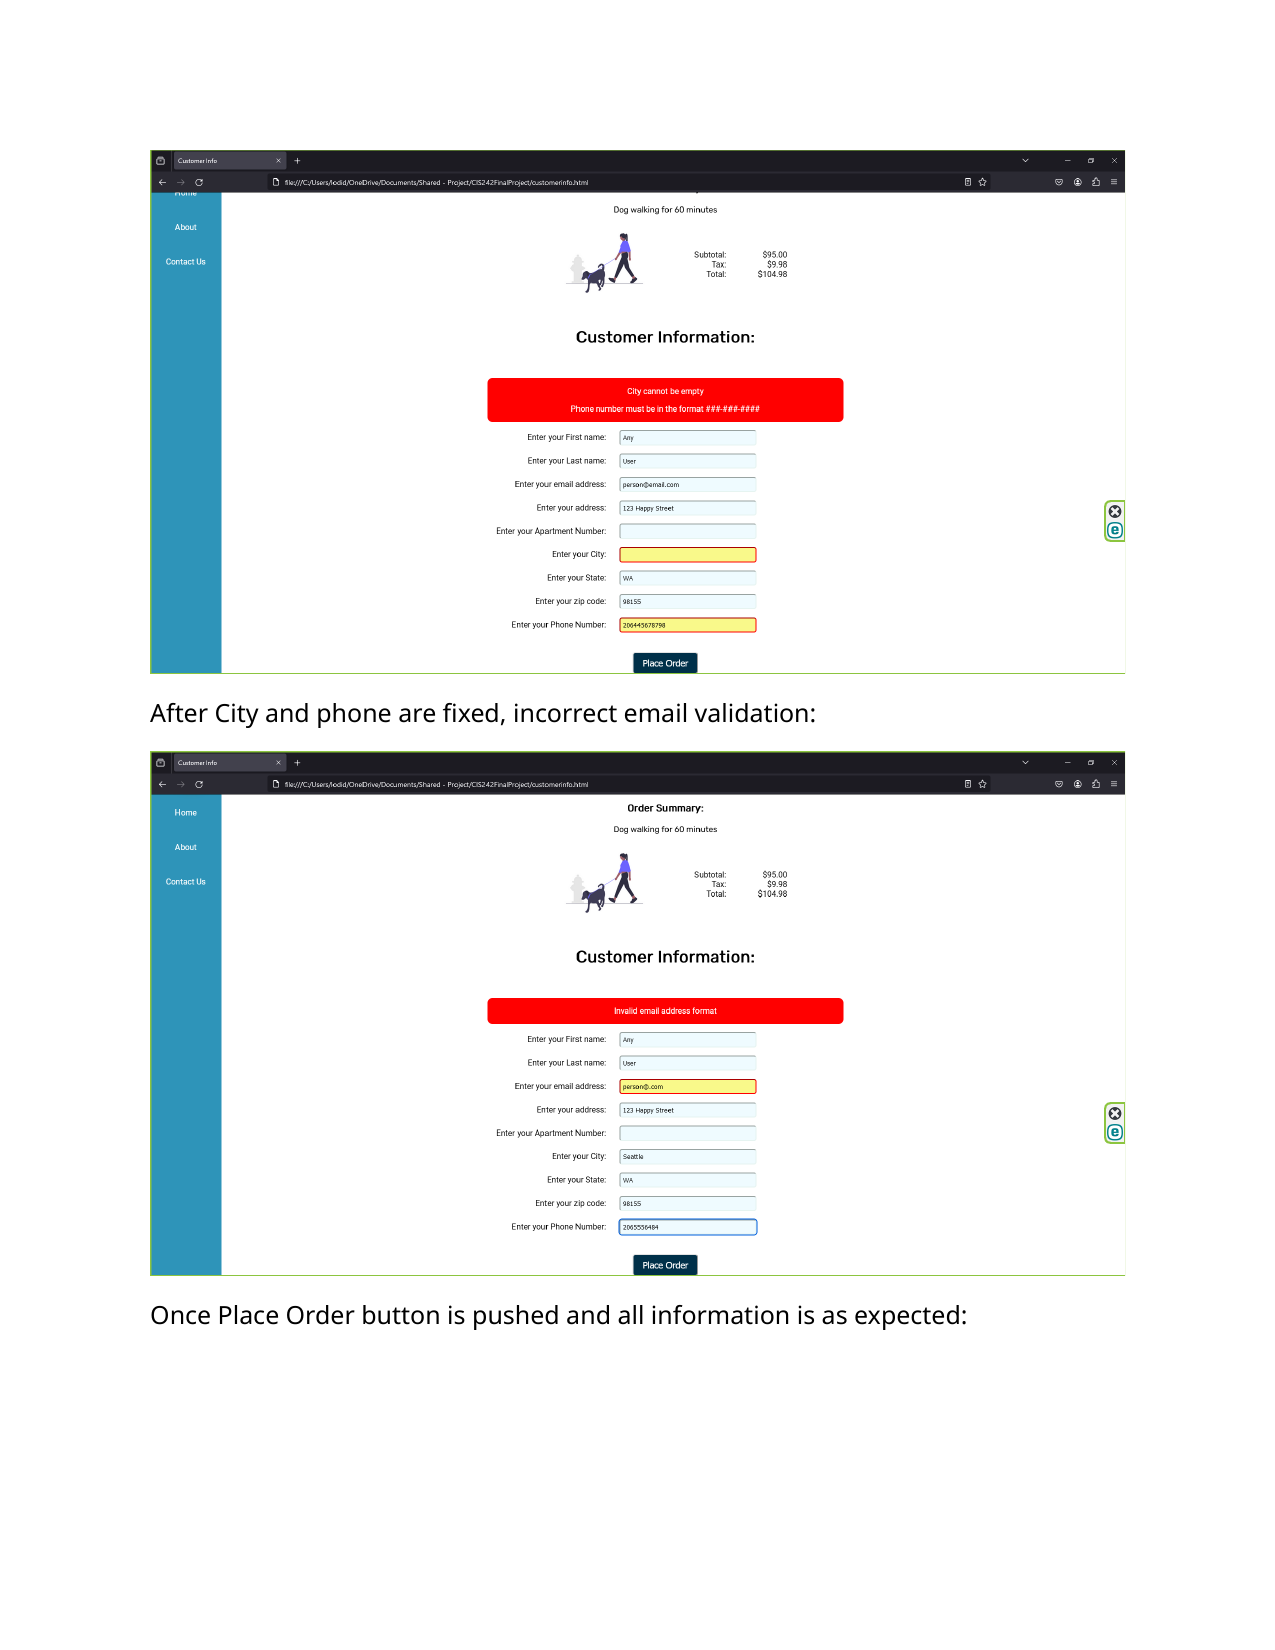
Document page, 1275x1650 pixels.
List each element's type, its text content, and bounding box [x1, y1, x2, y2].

picture [150, 751, 1125, 1276]
picture [150, 150, 1125, 674]
text After City and phone are fixed, incorrect email validation: [150, 696, 1125, 730]
text Once Place Order button is pushed and all information is as expected: [150, 1297, 1125, 1332]
